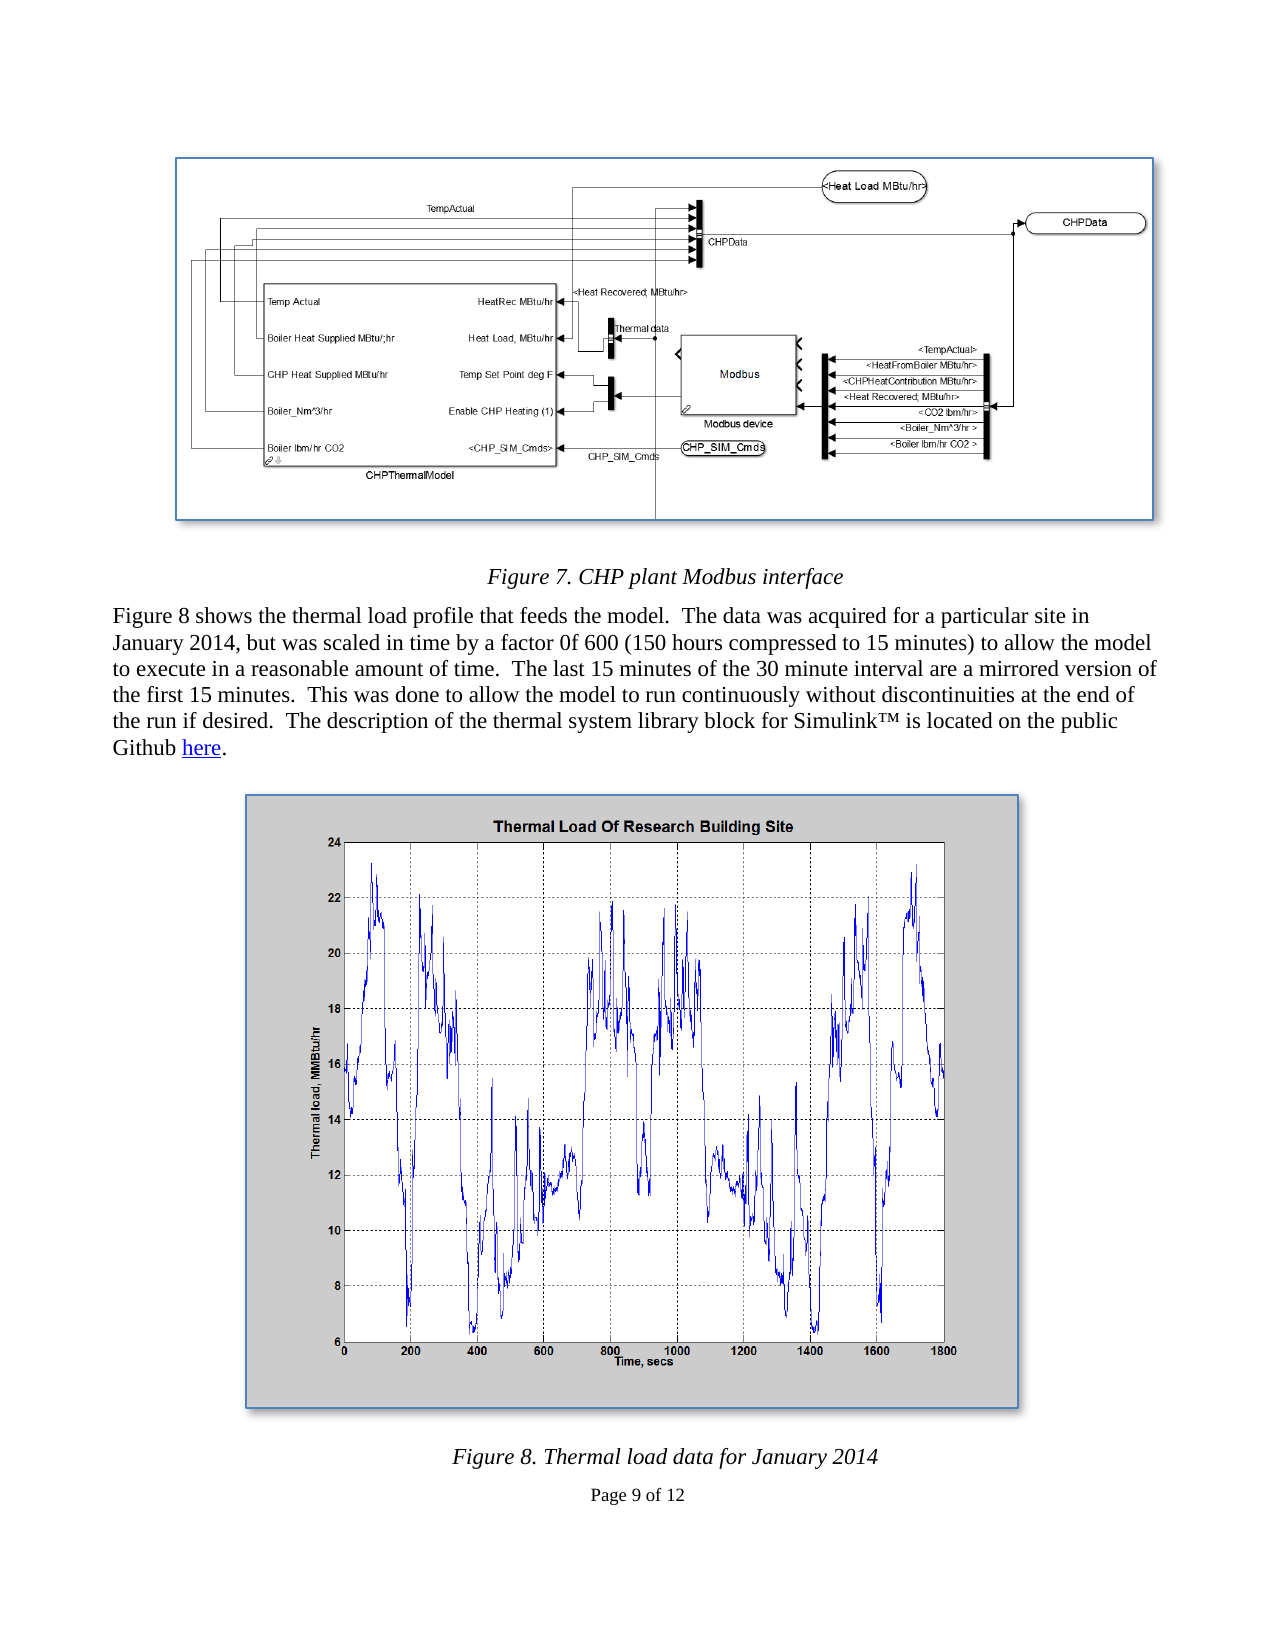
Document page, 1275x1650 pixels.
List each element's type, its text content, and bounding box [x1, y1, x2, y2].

picture [247, 796, 1017, 1407]
text Figure 8. Thermal load data for January 2014 [112, 1440, 1162, 1469]
text Figure 8 shows the thermal load profile that feeds the model. The data was acquired for a particular site in January 2014, but was scaled in time by a factor 0f 600 (150 hours compressed to 15 minutes) to allow the model to execute in a reasonable amount of time. The last 15 minutes of the 30 minute interval are a mirrored version of the first 15 minutes. This was done to allow the model to run continuously without discontinuities at the end of the run if desired. The description of the thermal system library block for Simulink™ is located on the public Github here. [112, 602, 1162, 760]
text Figure 7. CHP plant Modbus interface [112, 561, 1162, 590]
picture [177, 159, 1152, 519]
